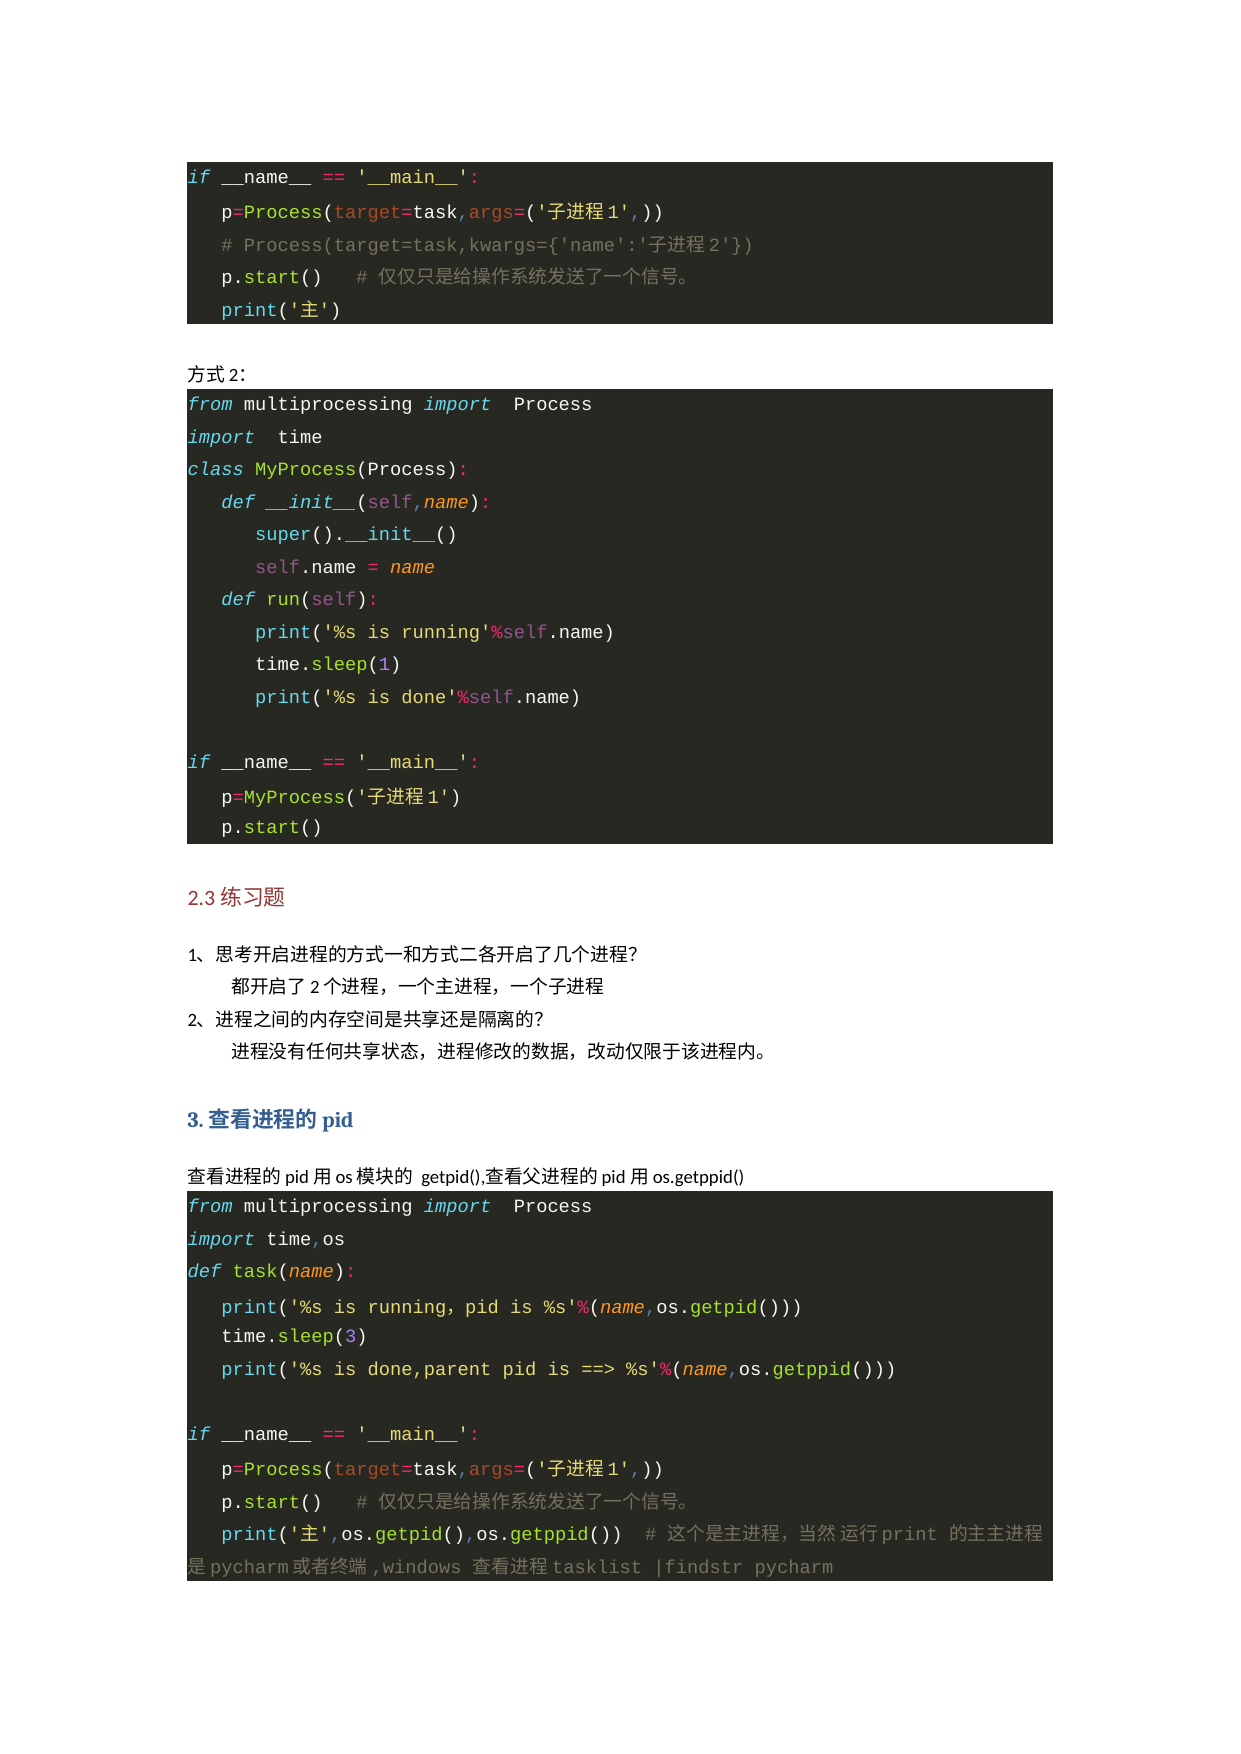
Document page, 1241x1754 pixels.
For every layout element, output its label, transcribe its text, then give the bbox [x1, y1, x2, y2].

text 方式2： [187, 357, 1053, 389]
text from multiprocessing import Process import time,os def task(name): print('%s is running，pid is %s'%(name,os.getpid())) time.sleep(3) print('%s is done,parent pid is ==> %s'%(name,os.getppid())) [187, 1191, 1053, 1386]
subtitle 2.3 练习题 [187, 879, 1053, 912]
subtitle 3. 查看进程的pid [187, 1101, 1053, 1134]
text 进程没有任何共享状态，进程修改的数据，改动仅限于该进程内。 [187, 1034, 1053, 1067]
text from multiprocessing import Process import time class MyProcess(Process): def __init__(self,name): super().__init__() self.name = name def run(self): print('%s is running'%self.name) time.sleep(1) print('%s is done'%self.name) if __name__ == '__main__': p=MyProcess('子进程1') p.start() [187, 389, 1053, 844]
text 都开启了2个进程，一个主进程，一个子进程 [187, 969, 1053, 1002]
text 2、进程之间的内存空间是共享还是隔离的？ [187, 1002, 1053, 1034]
text if __name__ == '__main__': p=Process(target=task,args=('子进程1',)) p.start() # 仅仅只是给操作系统发送了一个信号。 print('主',os.getpid(),os.getppid()) # 这个是主进程，当然 运行print 的主主进程是pycharm或者终端 ,windows 查看进程 tasklist |findstr pycharm [187, 1386, 1053, 1581]
text 1、思考开启进程的方式一和方式二各开启了几个进程？ [187, 937, 1053, 969]
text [187, 162, 1053, 324]
text 查看进程的pid 用os模块的 getpid(),查看父进程的pid 用 os.getppid() [187, 1159, 1053, 1191]
